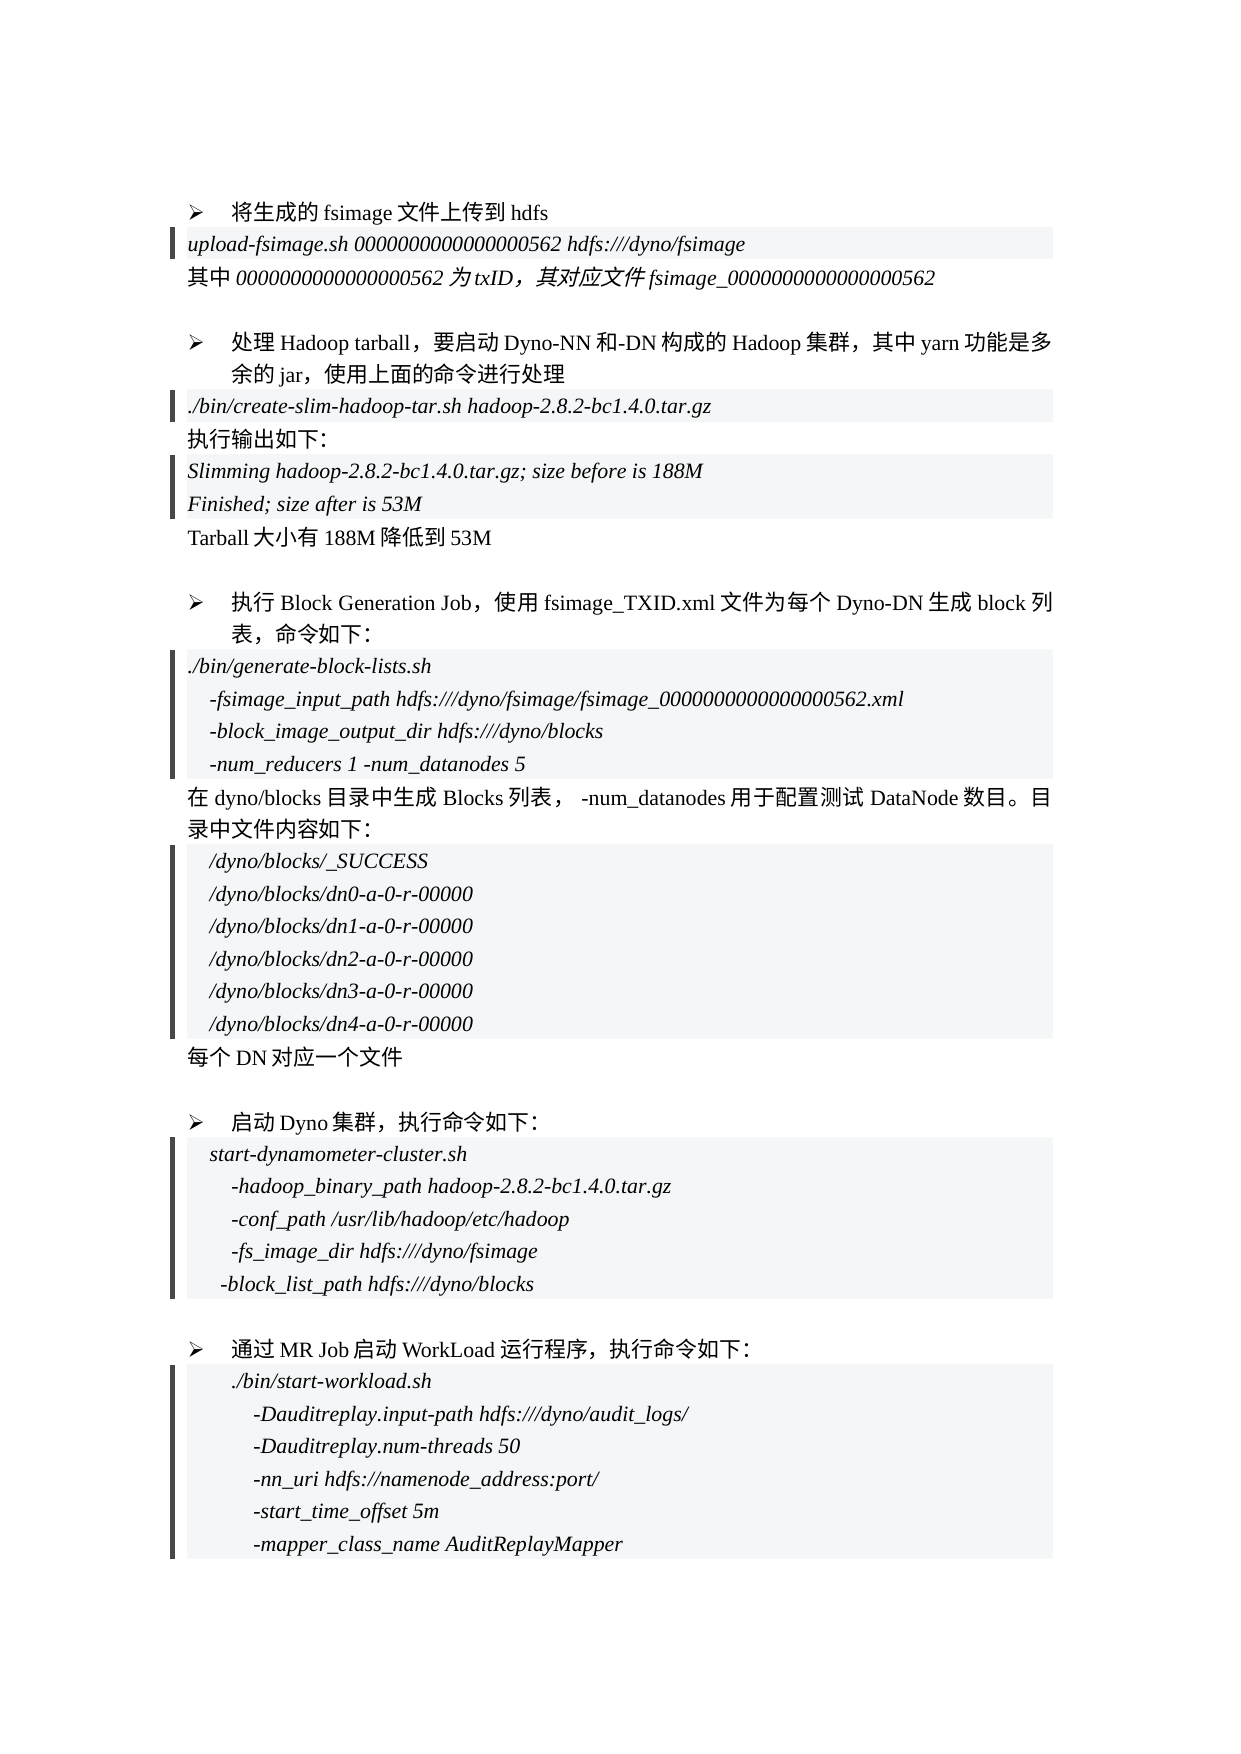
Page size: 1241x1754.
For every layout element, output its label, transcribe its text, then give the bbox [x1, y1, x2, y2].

text -hadoop_binary_path hadoop-2.8.2-bc1.4.0.tar.gz [187, 1169, 1053, 1202]
text ./bin/start-workload.sh [187, 1364, 1053, 1397]
text Slimming hadoop-2.8.2-bc1.4.0.tar.gz; size before is 188M [187, 454, 1053, 487]
text -fs_image_dir hdfs:///dyno/fsimage [187, 1234, 1053, 1267]
text -block_image_output_dir hdfs:///dyno/blocks [187, 714, 1053, 747]
text -nn_uri hdfs://namenode_address:port/ [187, 1462, 1053, 1494]
text /dyno/blocks/dn2-a-0-r-00000 [187, 942, 1053, 974]
list Tarball大小有188M降低到53M [187, 519, 1053, 552]
text /dyno/blocks/dn0-a-0-r-00000 [187, 877, 1053, 909]
text /dyno/blocks/dn4-a-0-r-00000 [187, 1007, 1053, 1039]
text /dyno/blocks/dn3-a-0-r-00000 [187, 974, 1053, 1007]
list 通过MR Job启动WorkLoad 运行程序，执行命令如下： [187, 1332, 1053, 1364]
text /dyno/blocks/_SUCCESS [187, 844, 1053, 877]
text 其中0000000000000000562为txID，其对应文件fsimage_0000000000000000562 [187, 259, 1053, 292]
text -fsimage_input_path hdfs:///dyno/fsimage/fsimage_0000000000000000562.xml [187, 682, 1053, 714]
text Finished; size after is 53M [187, 487, 1053, 519]
text ./bin/create-slim-hadoop-tar.sh hadoop-2.8.2-bc1.4.0.tar.gz [187, 389, 1053, 422]
list 处理Hadoop tarball，要启动Dyno-NN和-DN构成的Hadoop集群，其中yarn功能是多余的jar，使用上面的命令进行处理 [187, 324, 1053, 389]
text -start_time_offset 5m [187, 1494, 1053, 1527]
list 启动Dyno集群，执行命令如下： [187, 1104, 1053, 1137]
text -num_reducers 1 -num_datanodes 5 [187, 747, 1053, 779]
text upload-fsimage.sh 0000000000000000562 hdfs:///dyno/fsimage [187, 227, 1053, 259]
list 执行Block Generation Job，使用fsimage_TXID.xml文件为每个Dyno-DN生成block列表，命令如下： [187, 584, 1053, 649]
text -Dauditreplay.input-path hdfs:///dyno/audit_logs/ [187, 1397, 1053, 1429]
text /dyno/blocks/dn1-a-0-r-00000 [187, 909, 1053, 942]
text -block_list_path hdfs:///dyno/blocks [187, 1267, 1053, 1299]
list 将生成的fsimage文件上传到hdfs [187, 194, 1053, 227]
list 每个DN对应一个文件 [187, 1039, 1053, 1072]
text -mapper_class_name AuditReplayMapper [187, 1527, 1053, 1559]
text -conf_path /usr/lib/hadoop/etc/hadoop [187, 1202, 1053, 1234]
text -Dauditreplay.num-threads 50 [187, 1429, 1053, 1462]
list 在dyno/blocks目录中生成Blocks列表， -num_datanodes用于配置测试DataNode数目。目录中文件内容如下： [187, 779, 1053, 844]
text ./bin/generate-block-lists.sh [187, 649, 1053, 682]
text start-dynamometer-cluster.sh [187, 1137, 1053, 1169]
list 执行输出如下： [187, 422, 1053, 454]
